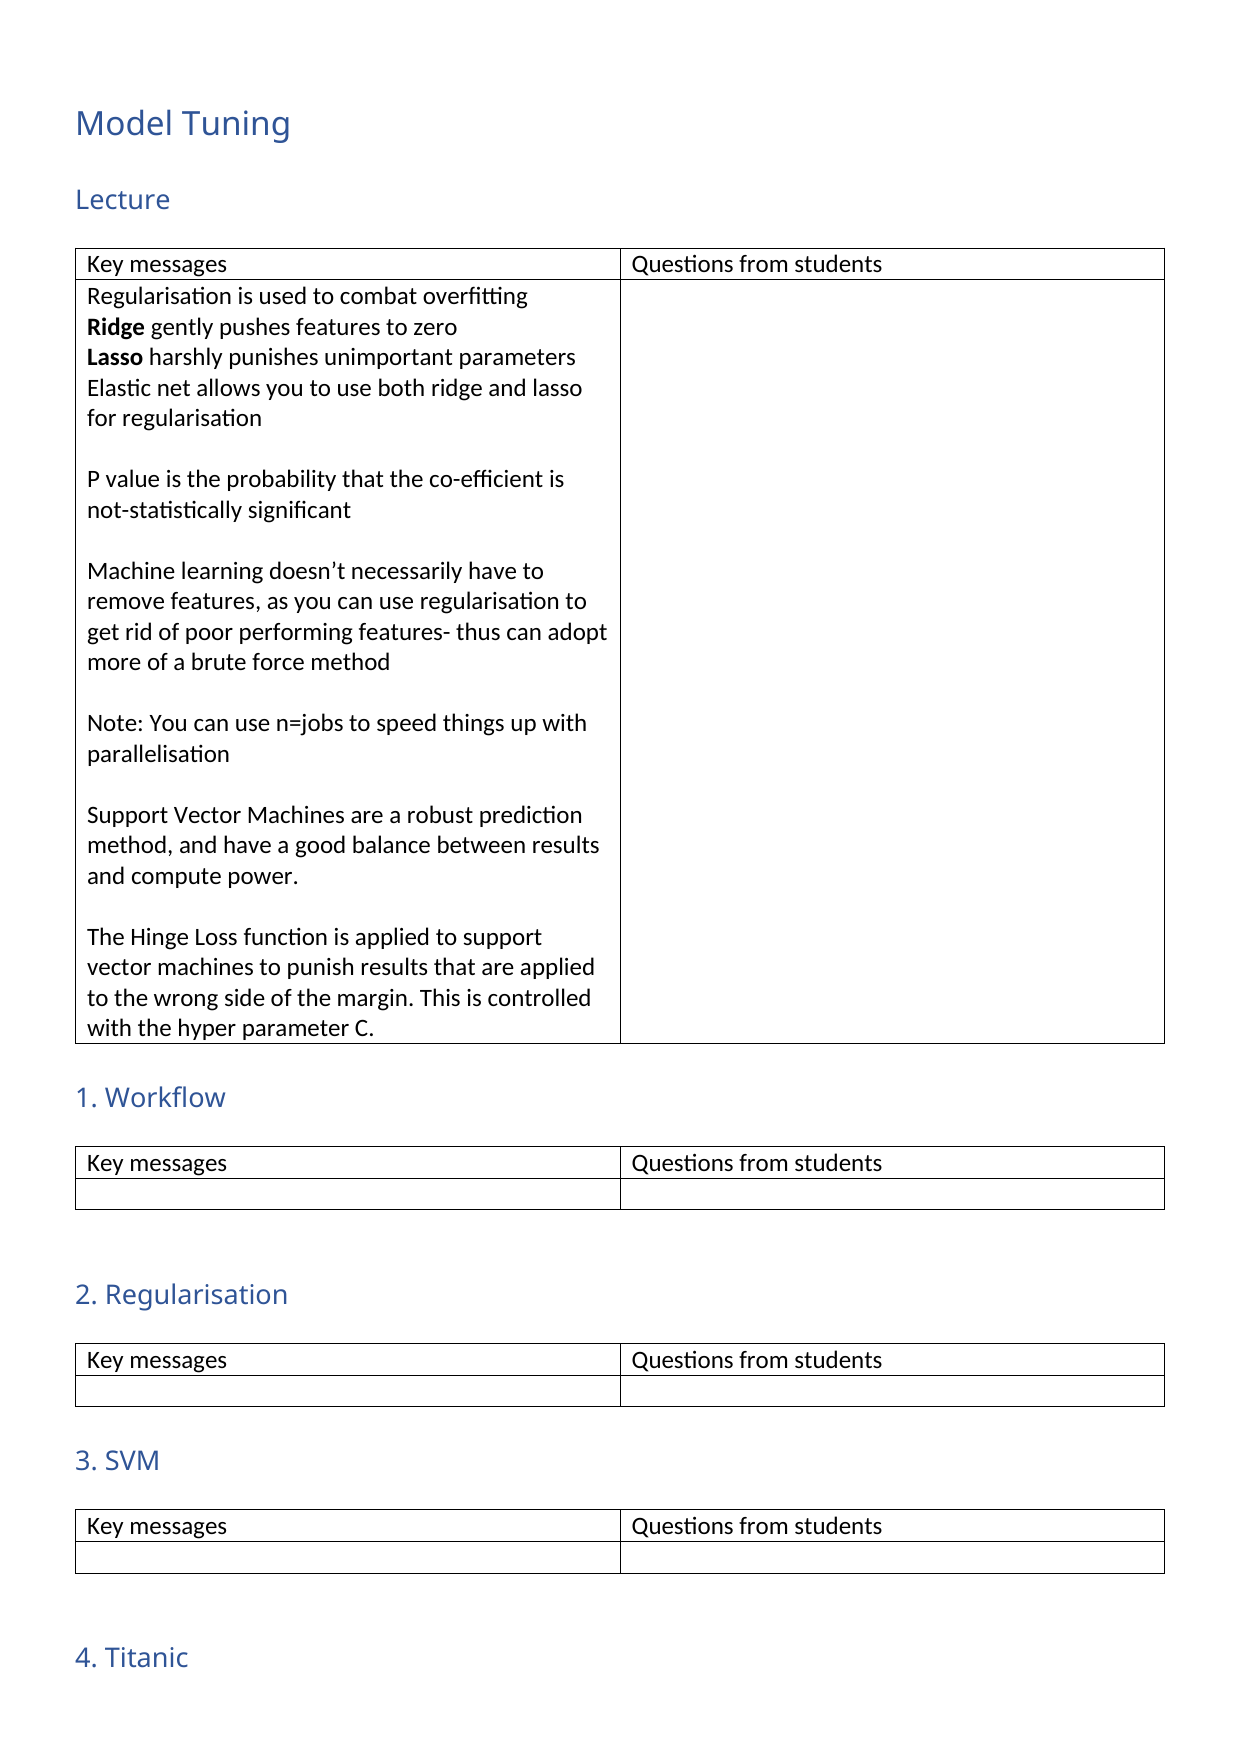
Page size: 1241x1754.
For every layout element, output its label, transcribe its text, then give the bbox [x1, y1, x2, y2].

table_cell [621, 1376, 1164, 1406]
subtitle 1. Workflow [75, 1079, 1165, 1116]
table_cell [621, 280, 1164, 1043]
table_header Key messages [76, 1510, 620, 1541]
table_header Key messages [76, 1344, 620, 1374]
subtitle 3. SVM [75, 1442, 1165, 1479]
table_header Key messages [76, 249, 620, 279]
subtitle Lecture [75, 180, 1165, 217]
subtitle Model Tuning [75, 100, 1165, 145]
table_cell [621, 1542, 1164, 1572]
table_cell [76, 1542, 620, 1572]
table_cell Regularisation is used to combat overfitting Ridge gently pushes features to zero Lasso harshly punishes unimportant parameters Elastic net allows you to use both ridge and lasso for regularisation P value is the probability that the co-efficient is not-statistically significant Machine learning doesn’t necessarily have to remove features, as you can use regularisation to get rid of poor performing features- thus can adopt more of a brute force method Note: You can use n=jobs to speed things up with parallelisation Support Vector Machines are a robust prediction method, and have a good balance between results and compute power. The Hinge Loss function is applied to support vector machines to punish results that are applied to the wrong side of the margin. This is controlled with the hyper parameter C. [76, 280, 620, 1043]
table_header Questions from students [621, 1147, 1164, 1178]
table_cell [621, 1179, 1164, 1209]
table_header Questions from students [621, 1344, 1164, 1374]
subtitle 4. Titanic [75, 1639, 1165, 1676]
table_header Questions from students [621, 1510, 1164, 1541]
table_cell [76, 1179, 620, 1209]
table_cell [76, 1376, 620, 1406]
table_header Questions from students [621, 249, 1164, 279]
table_header Key messages [76, 1147, 620, 1178]
subtitle 2. Regularisation [75, 1276, 1165, 1312]
